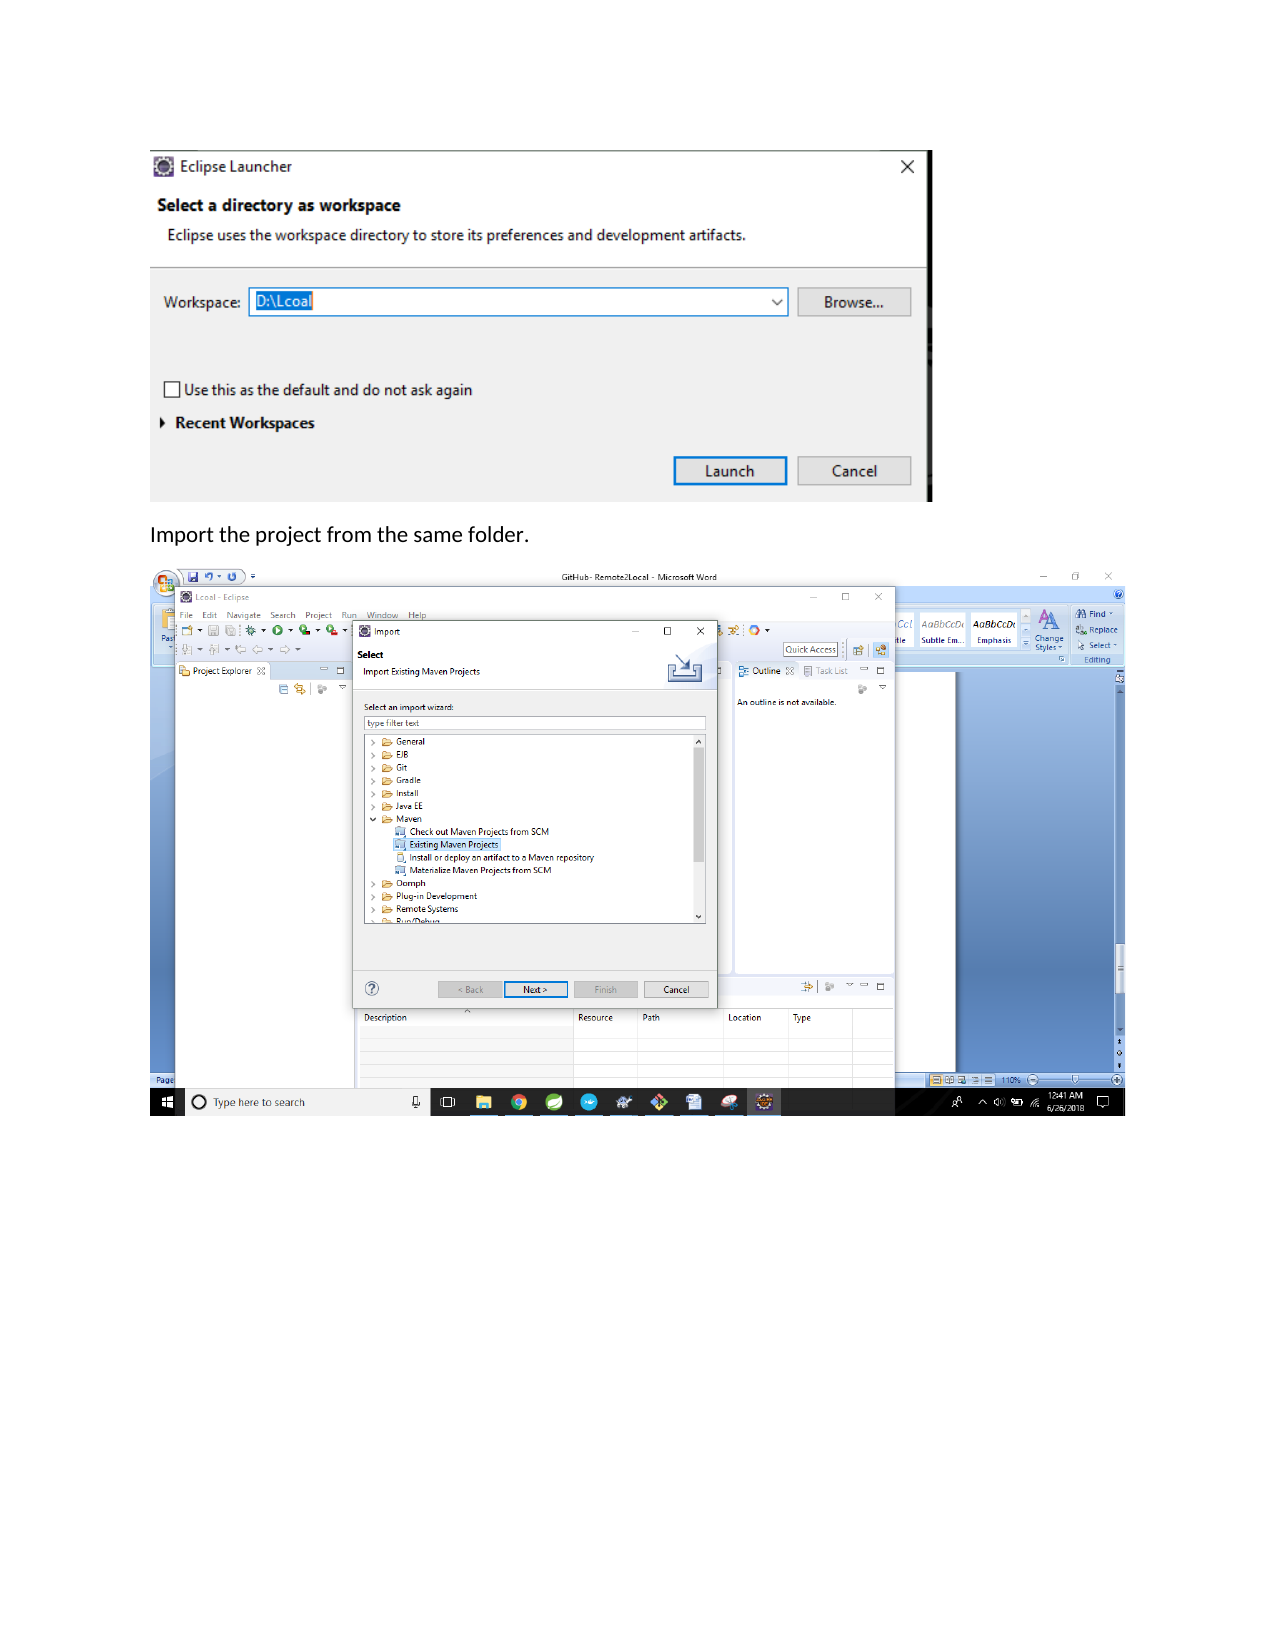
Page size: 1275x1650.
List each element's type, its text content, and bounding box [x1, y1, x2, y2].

picture [150, 150, 933, 502]
picture [150, 567, 1125, 1116]
text Import the project from the same folder. [150, 521, 1125, 548]
